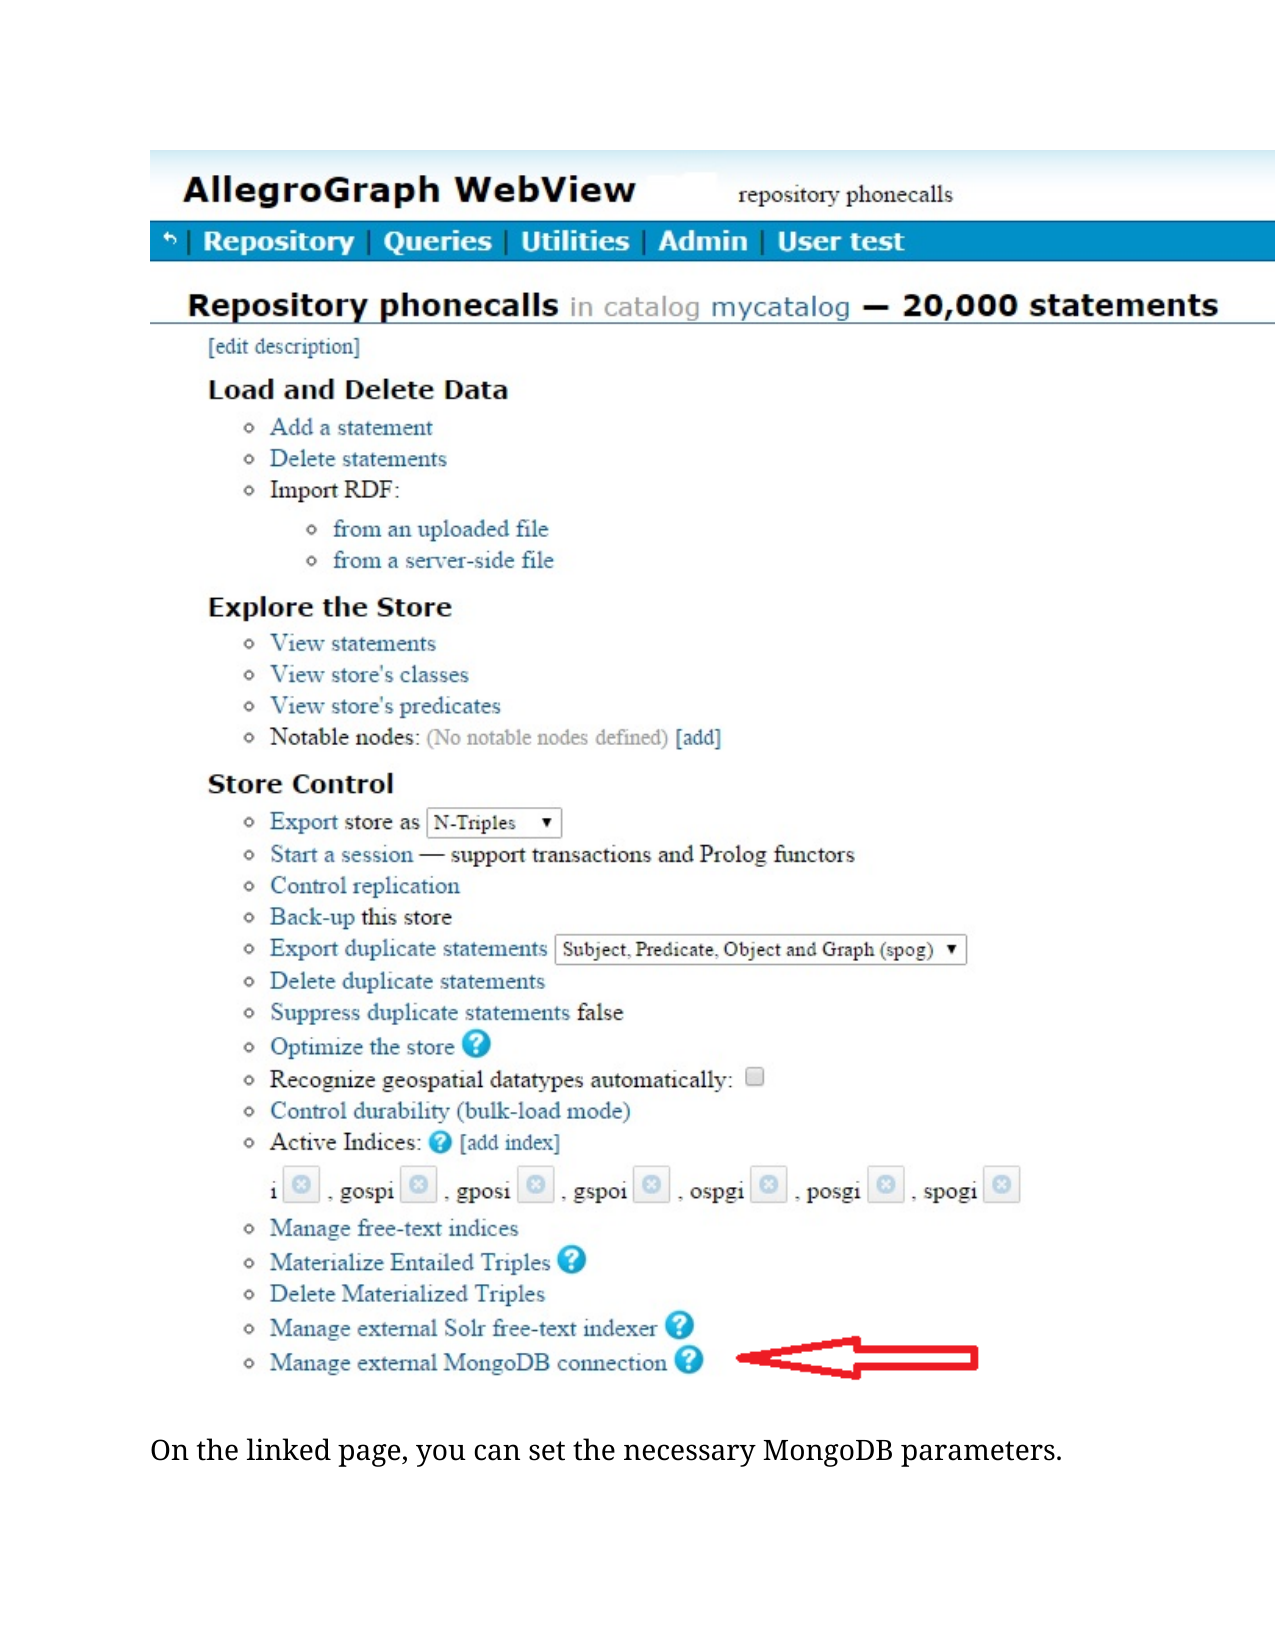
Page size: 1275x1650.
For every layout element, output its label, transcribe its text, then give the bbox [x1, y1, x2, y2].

picture [384, 230, 493, 255]
picture [205, 230, 355, 256]
picture [779, 231, 843, 252]
picture [659, 230, 747, 252]
picture [850, 233, 905, 252]
picture [150, 259, 1275, 1402]
picture [522, 230, 631, 252]
text On the linked page, you can set the necessary MongoDB parameters. [150, 1431, 1125, 1469]
picture [150, 150, 1275, 222]
picture [163, 232, 177, 243]
